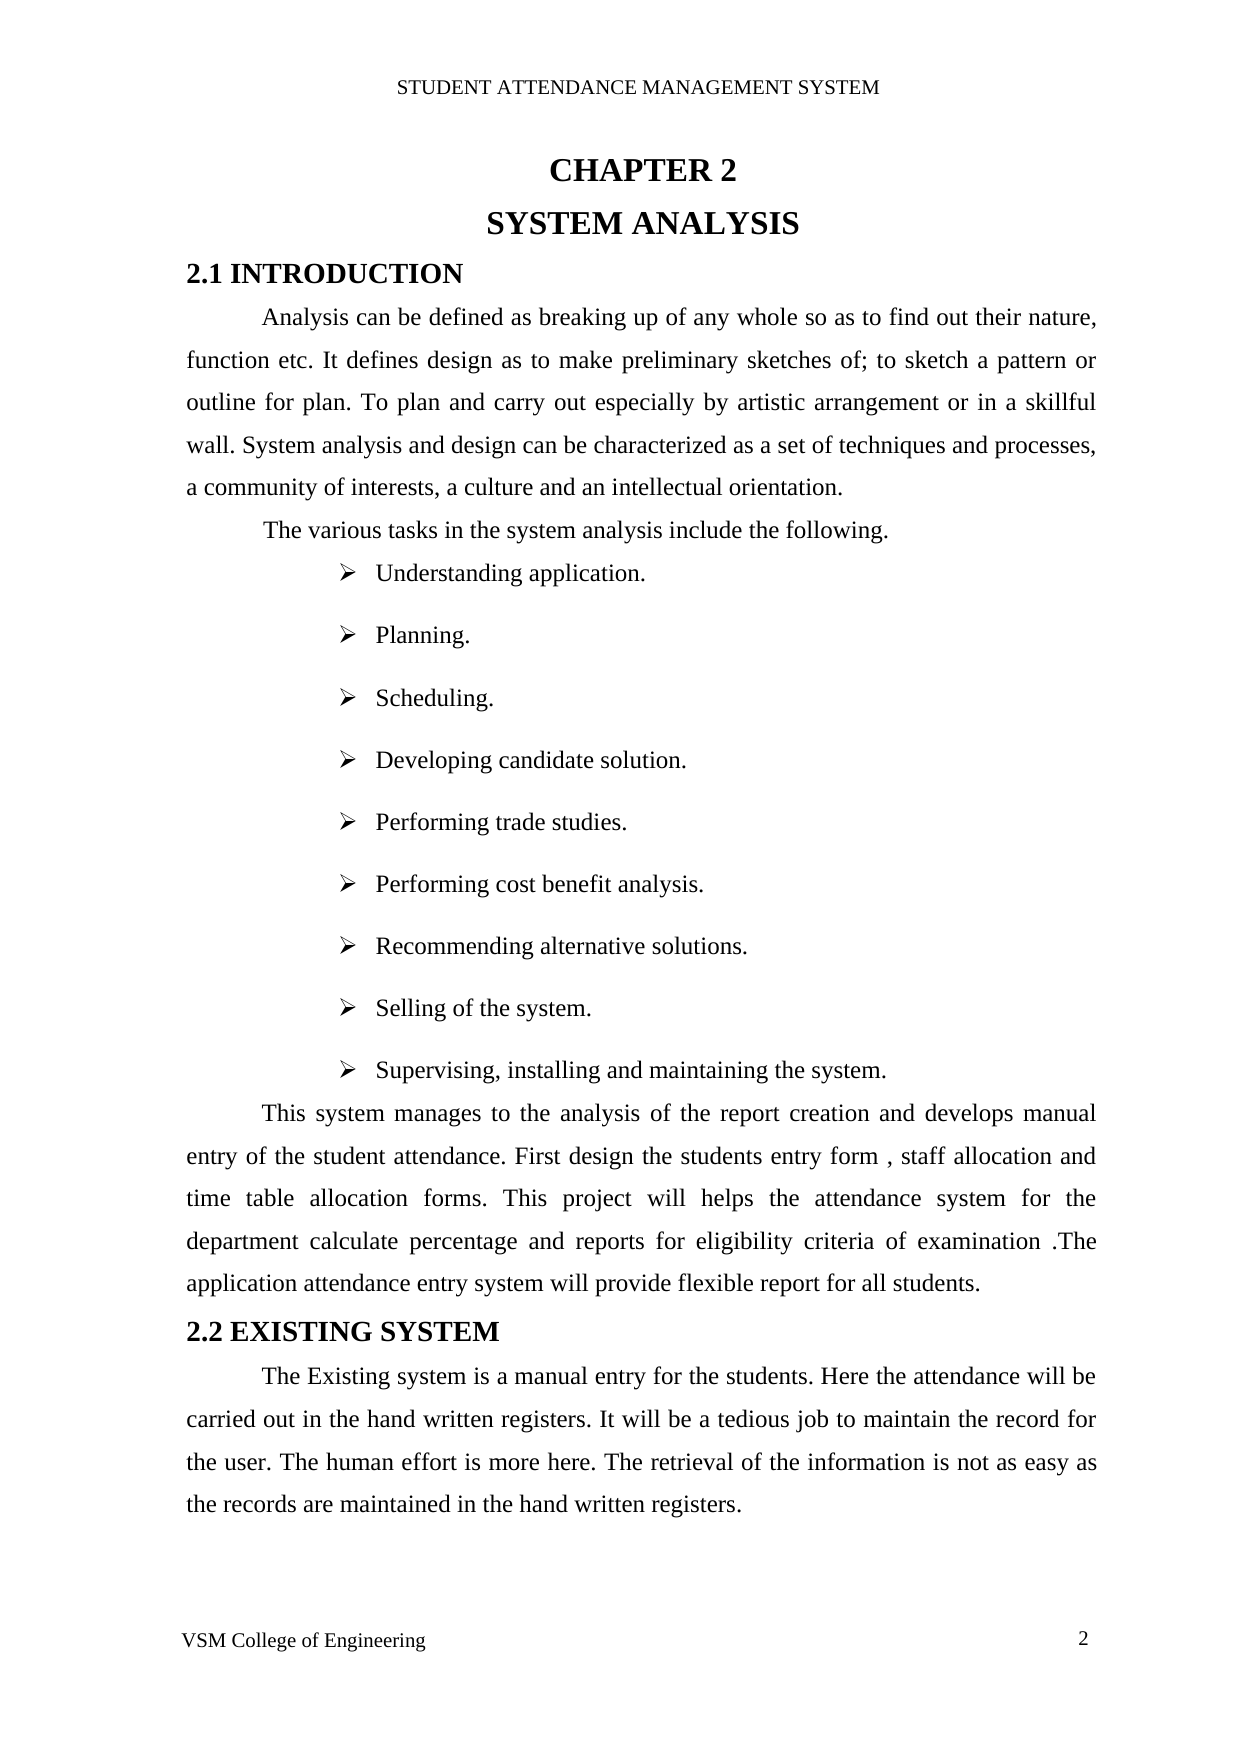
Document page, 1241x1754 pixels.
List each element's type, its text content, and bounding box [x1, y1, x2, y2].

text The Existing system is a manual entry for the students. Here the attendance will be carried out in the hand written registers. It will be a tedious job to maintain the record for the user. The human effort is more here. The retrieval of the information is not as easy as the records are maintained in the hand written registers. [186, 1361, 1098, 1518]
subtitle 2.1 INTRODUCTION [186, 256, 1098, 289]
list Performing trade studies. [338, 807, 1098, 836]
list Selling of the system. [338, 993, 1098, 1022]
list Developing candidate solution. [338, 745, 1098, 774]
list Recommending alternative solutions. [338, 931, 1098, 960]
subtitle 2.2 EXISTING SYSTEM [186, 1314, 1098, 1348]
subtitle SYSTEM ANALYSIS [188, 203, 1098, 241]
subtitle CHAPTER 2 [188, 150, 1098, 188]
list Understanding application. [338, 558, 1098, 587]
list Supervising, installing and maintaining the system. [338, 1056, 1098, 1084]
text This system manages to the analysis of the report creation and develops manual entry of the student attendance. First design the students entry form , staff allocation and time table allocation forms. This project will helps the attendance system for the department calculate percentage and reports for eligibility criteria of examination .The application attendance entry system will provide flexible report for all students. [186, 1098, 1098, 1297]
list Planning. [338, 621, 1098, 649]
text The various tasks in the system analysis include the following. [263, 516, 1098, 544]
text Analysis can be defined as breaking up of any whole so as to find out their nature, function etc. It defines design as to make preliminary sketches of; to sketch a pattern or outline for plan. To plan and carry out especially by artistic arrangement or in a skillful wall. System analysis and design can be characterized as a set of techniques and processes, a community of interests, a culture and an intellectual orientation. [186, 302, 1098, 501]
list Performing cost benefit analysis. [338, 869, 1098, 898]
list Scheduling. [338, 683, 1098, 712]
